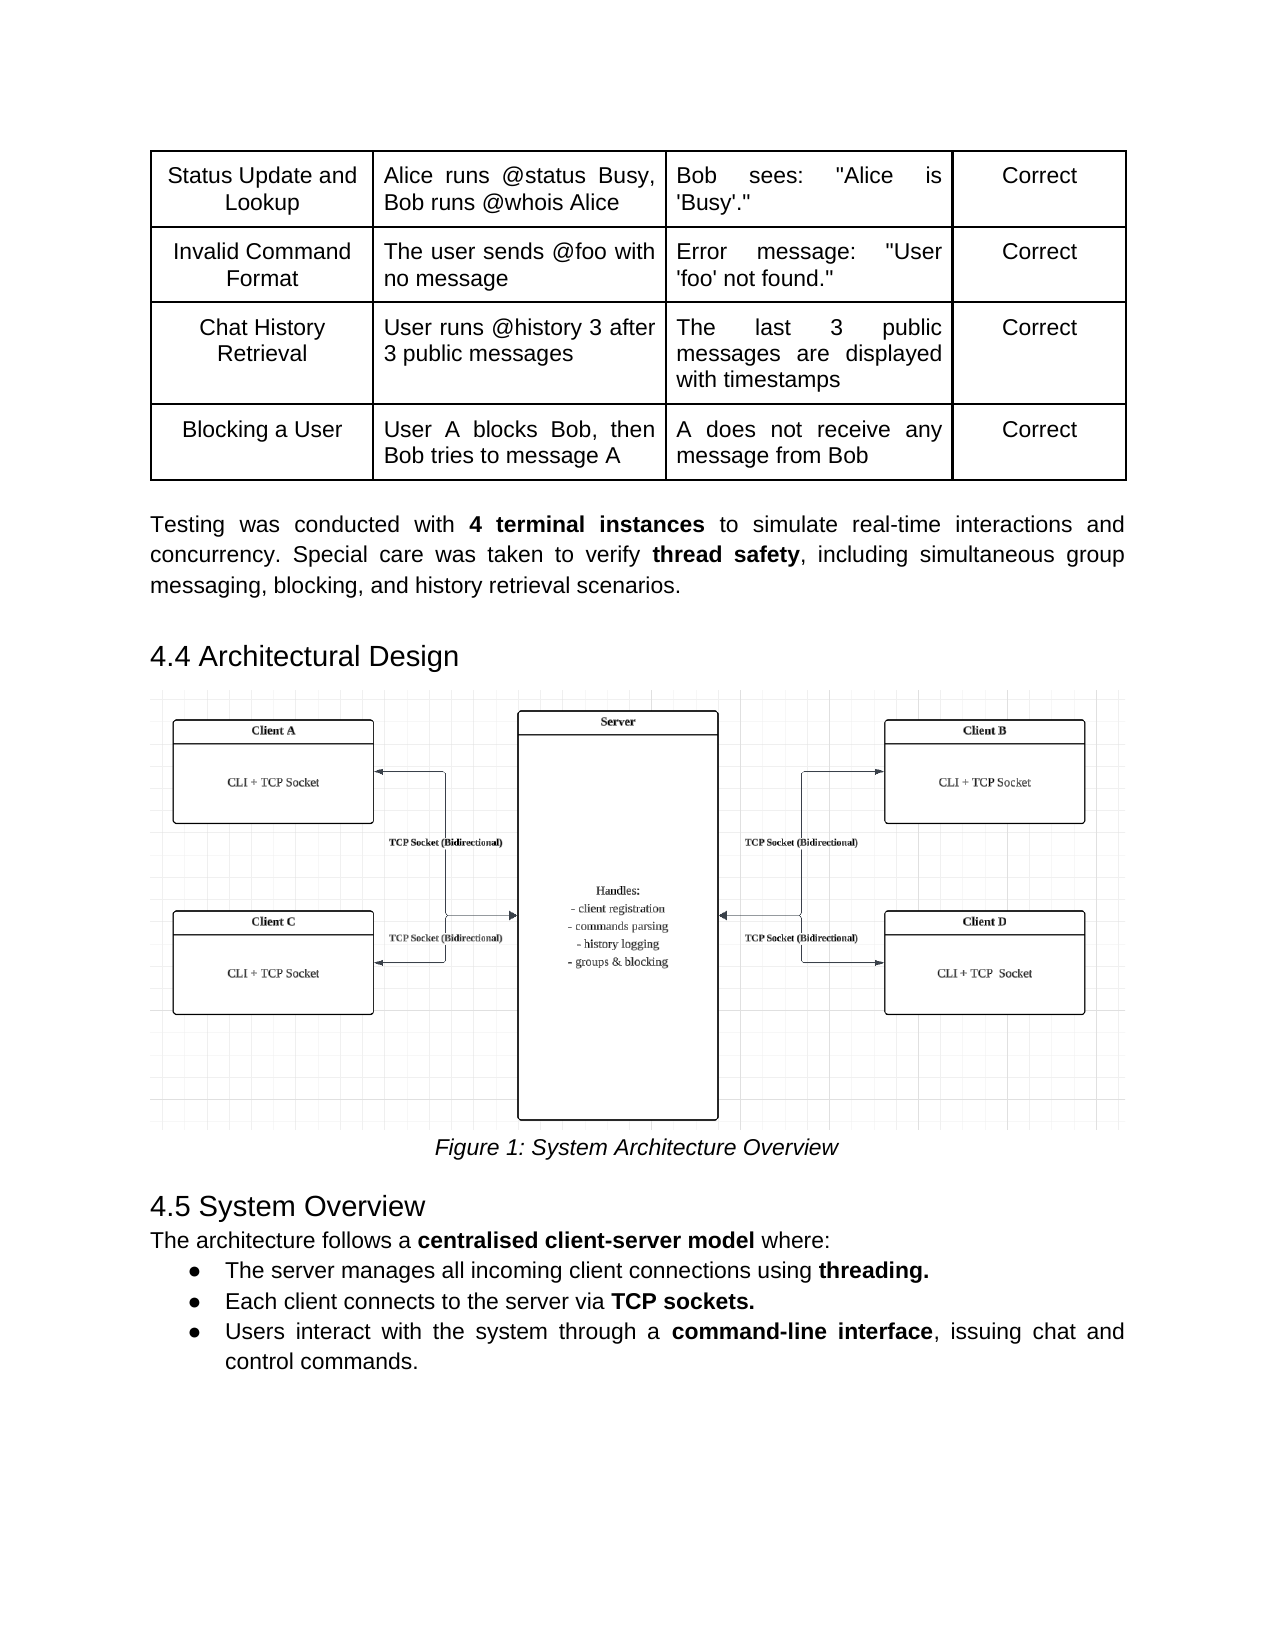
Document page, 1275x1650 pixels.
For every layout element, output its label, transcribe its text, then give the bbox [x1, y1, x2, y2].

list The server manages all incoming client connections using threading. [187, 1257, 1125, 1284]
table_cell Bob sees: "Alice is 'Busy'." [667, 152, 951, 226]
table_cell Correct [954, 303, 1125, 403]
table_cell Correct [954, 228, 1125, 301]
table_cell Alice runs @status Busy, Bob runs @whois Alice [374, 152, 665, 226]
table_cell Chat History Retrieval [152, 303, 372, 403]
table_cell Correct [954, 152, 1125, 226]
subtitle 4.5 System Overview [150, 1189, 1125, 1222]
table_cell The last 3 public messages are displayed with timestamps [667, 303, 951, 403]
table_cell The user sends @foo with no message [374, 228, 665, 301]
picture [150, 690, 1125, 1130]
table_cell User A blocks Bob, then Bob tries to message A [374, 405, 665, 479]
table_cell Status Update and Lookup [152, 152, 372, 226]
table_cell Blocking a User [152, 405, 372, 479]
table_cell User runs @history 3 after 3 public messages [374, 303, 665, 403]
table_cell A does not receive any message from Bob [667, 405, 951, 479]
table_cell Correct [954, 405, 1125, 479]
list Each client connects to the server via TCP sockets. [187, 1288, 1125, 1314]
table_cell Invalid Command Format [152, 228, 372, 301]
subtitle 4.4 Architectural Design [150, 639, 1125, 673]
text The architecture follows a centralised client-server model where: [150, 1227, 1125, 1254]
text Testing was conducted with 4 terminal instances to simulate real-time interactions and concurrency. Special care was taken to verify thread safety, including simultaneous group messaging, blocking, and history retrieval scenarios. [150, 511, 1125, 598]
list Users interact with the system through a command-line interface, issuing chat and control commands. [187, 1318, 1125, 1374]
text Figure 1: System Architecture Overview [150, 1134, 1125, 1160]
table_cell Error message: "User 'foo' not found." [667, 228, 951, 301]
